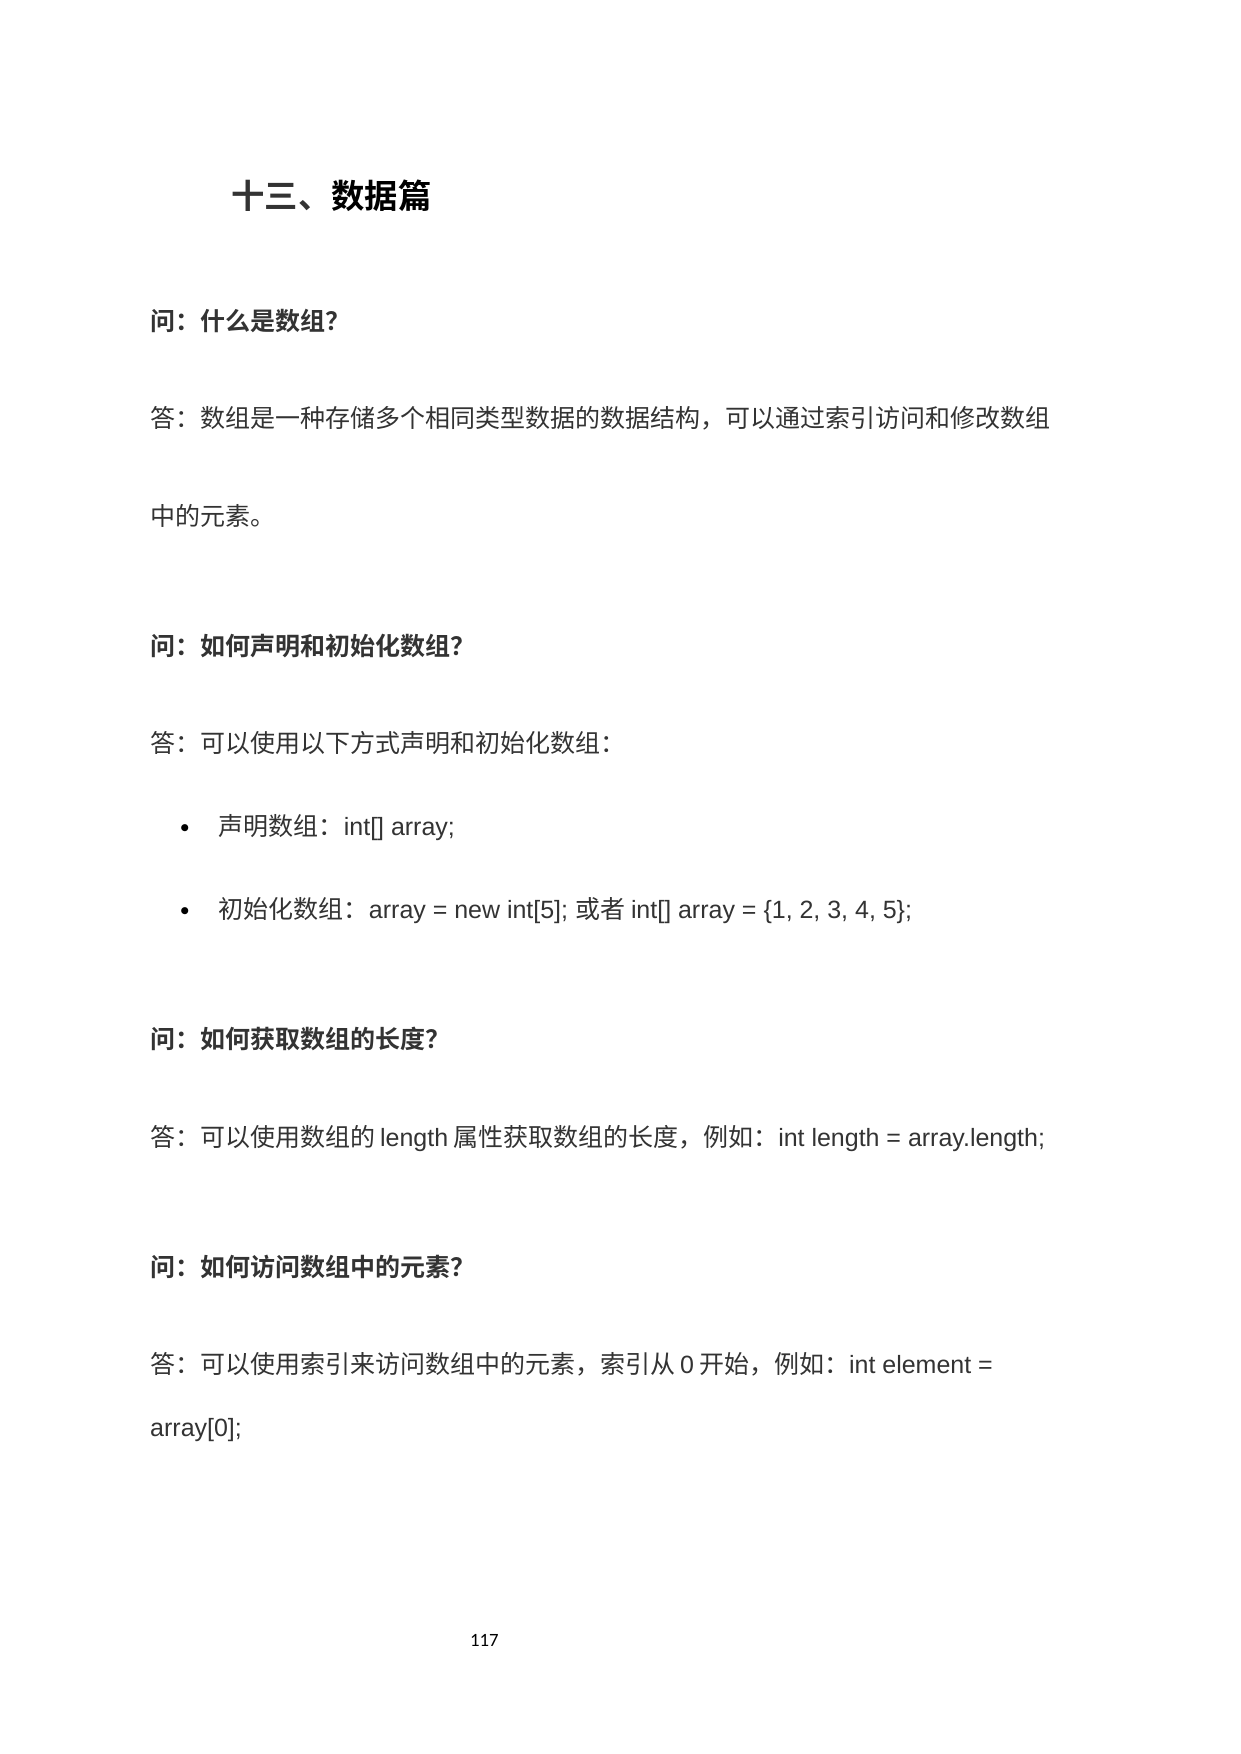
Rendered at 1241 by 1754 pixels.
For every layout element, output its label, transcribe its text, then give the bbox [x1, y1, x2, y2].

list 问：什么是数组？ 答：数组是一种存储多个相同类型数据的数据结构，可以通过索引访问和修改数组中的元素。 [150, 287, 1053, 547]
list 问：如何访问数组中的元素？ 答：可以使用索引来访问数组中的元素，索引从0开始，例如：int element = array[0]; [150, 1233, 1053, 1444]
list 问：如何获取数组的长度？ 答：可以使用数组的length属性获取数组的长度，例如：int length = array.length; [150, 1005, 1053, 1168]
list 初始化数组：array = new int[5]; 或者 int[] array = {1, 2, 3, 4, 5}; [181, 875, 1053, 940]
list 问：如何声明和初始化数组？ 答：可以使用以下方式声明和初始化数组： [150, 612, 1053, 774]
subtitle 数据篇​​ [187, 162, 1053, 227]
list 声明数组：int[] array; [181, 792, 1053, 857]
